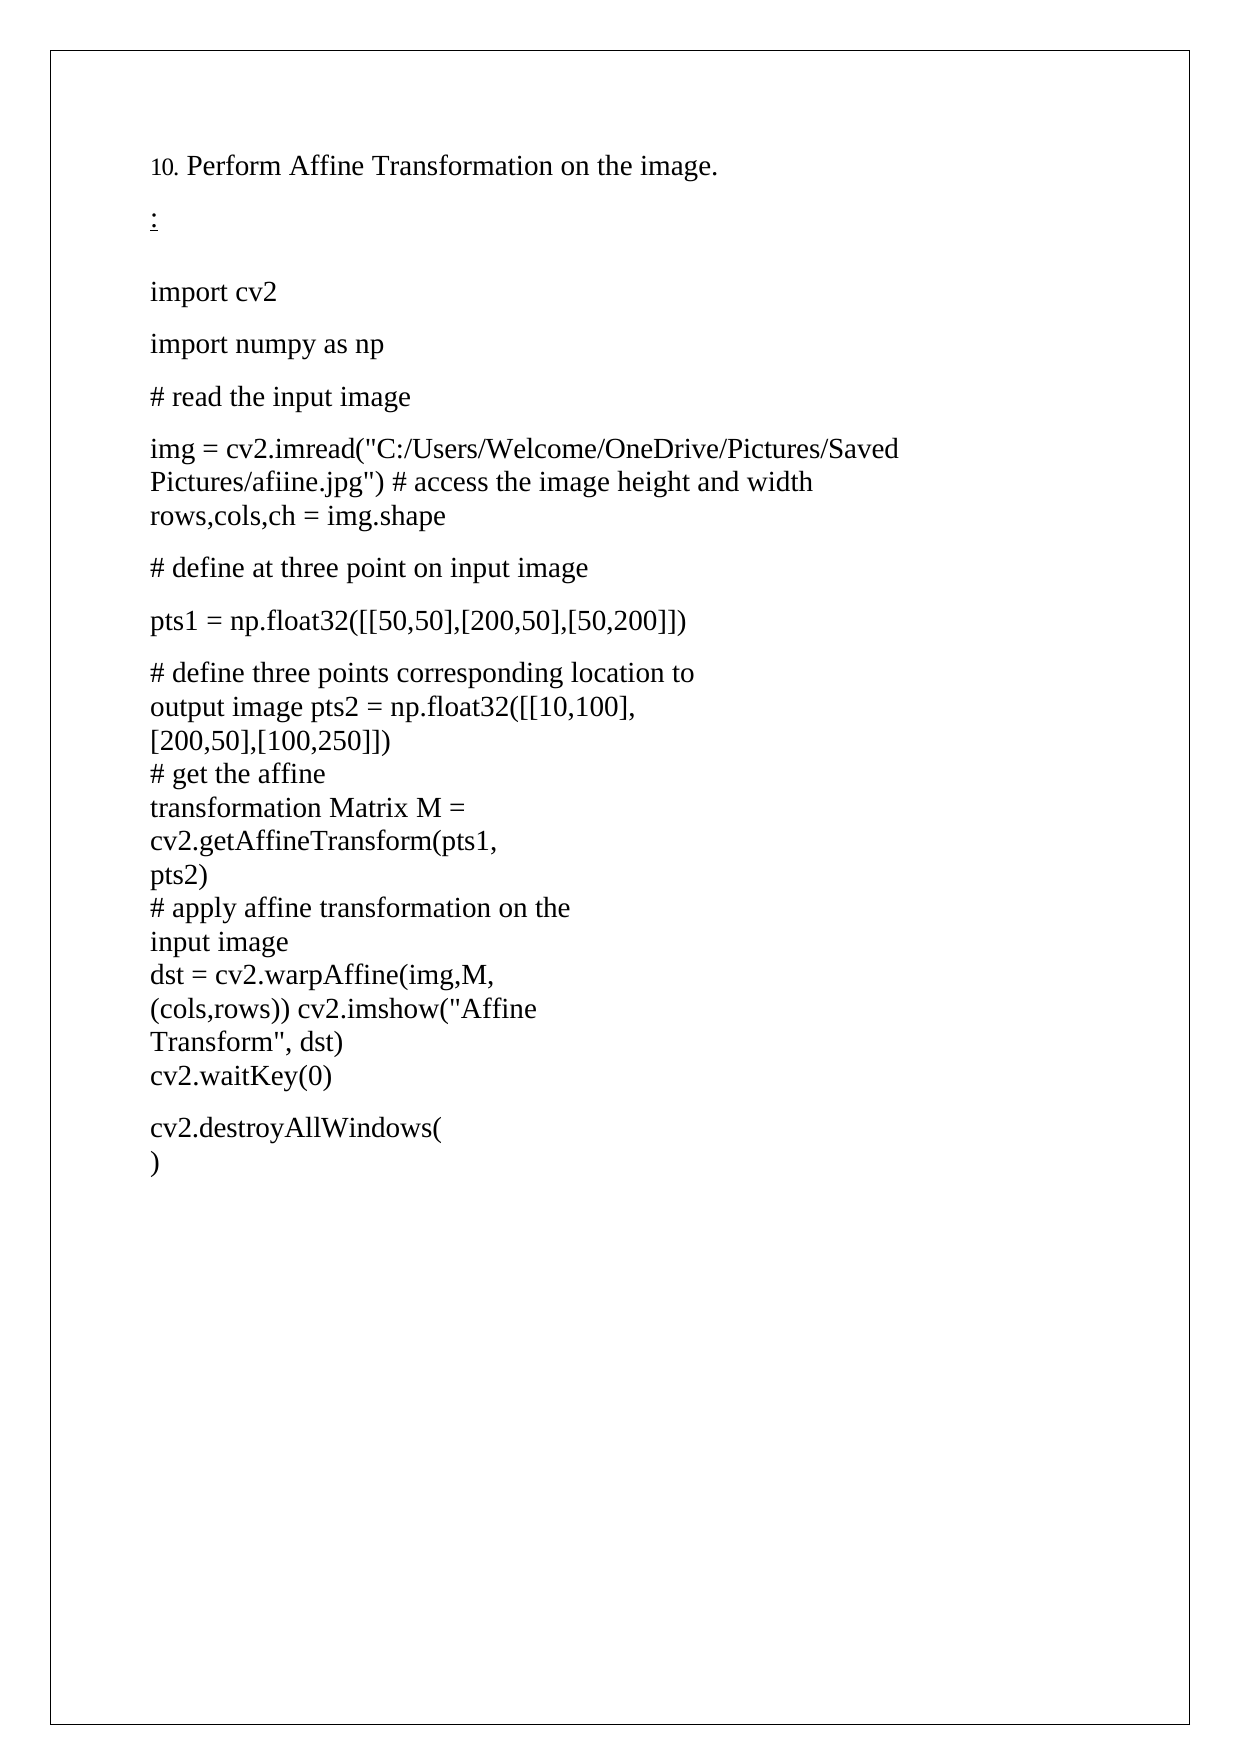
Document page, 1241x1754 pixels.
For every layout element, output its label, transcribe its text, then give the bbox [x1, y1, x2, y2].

text : [150, 201, 1176, 234]
text img = cv2.imread("C:/Users/Welcome/OneDrive/Pictures/Saved Pictures/afiine.jpg") # access the image height and width [150, 431, 921, 498]
list Perform Affine Transformation on the image. [150, 148, 1176, 181]
text dst = cv2.warpAffine(img,M,(cols,rows)) cv2.imshow("Affine Transform", dst) [150, 957, 596, 1058]
text # read the input image [150, 379, 1176, 412]
text import numpy as np [150, 326, 1176, 360]
text pts1 = np.float32([[50,50],[200,50],[50,200]]) [150, 603, 1176, 636]
text rows,cols,ch = img.shape [150, 498, 1176, 532]
text cv2.waitKey(0) [150, 1058, 1176, 1092]
text # apply affine transformation on the input image [150, 890, 596, 957]
text # define three points corresponding location to output image pts2 = np.float32([[10,100],[200,50],[100,250]]) [150, 656, 722, 756]
text cv2.destroyAllWindows() [150, 1110, 445, 1177]
text # get the affine transformation Matrix M = cv2.getAffineTransform(pts1,pts2) [150, 756, 504, 890]
text # define at three point on input image [150, 551, 1176, 584]
text import cv2 [150, 274, 1176, 307]
